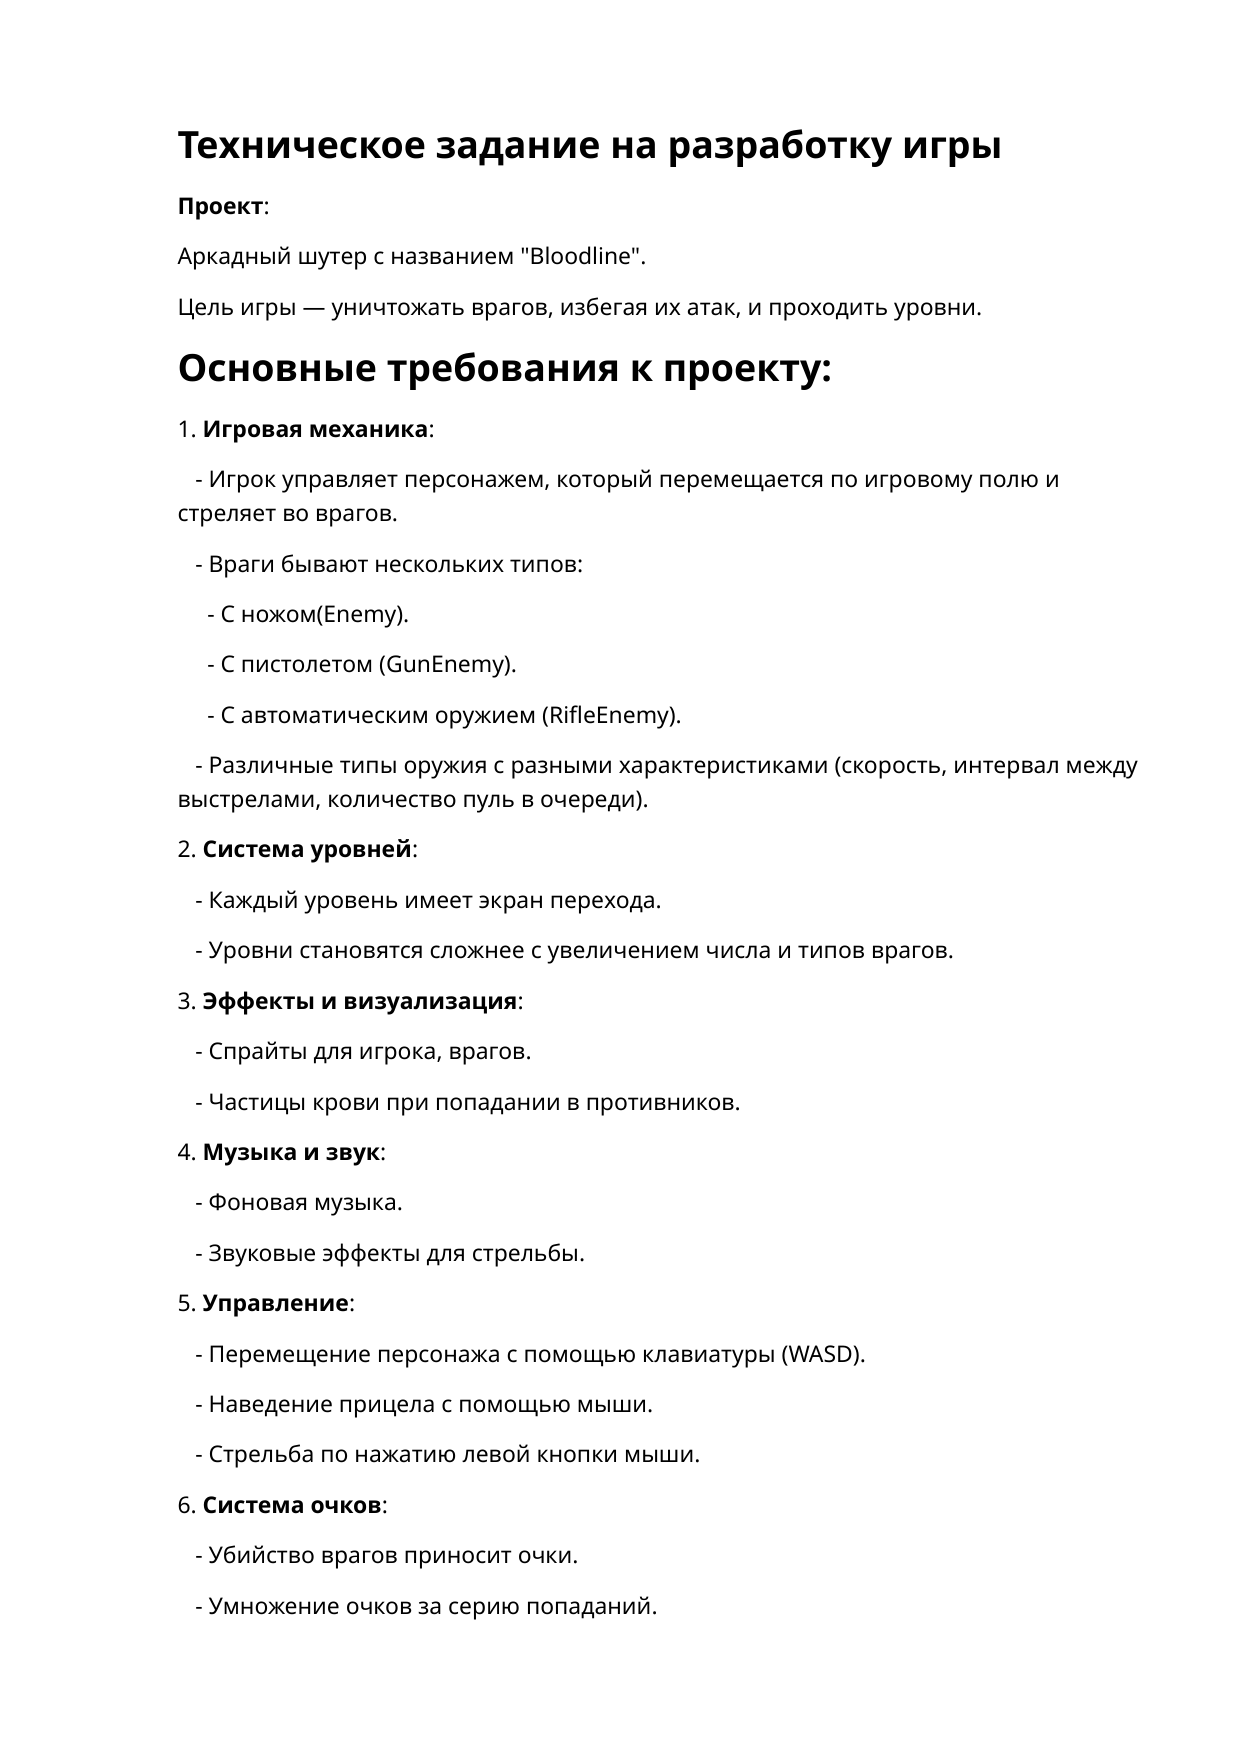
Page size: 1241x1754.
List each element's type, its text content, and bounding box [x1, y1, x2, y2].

text - Наведение прицела с помощью мыши. [177, 1388, 1152, 1419]
text 1. Игровая механика: [177, 413, 1152, 444]
text Проект: [177, 190, 1152, 221]
text - Враги бывают нескольких типов: [177, 547, 1152, 579]
text - Спрайты для игрока, врагов. [177, 1035, 1152, 1066]
text 4. Музыка и звук: [177, 1136, 1152, 1167]
text Цель игры — уничтожать врагов, избегая их атак, и проходить уровни. [177, 291, 1152, 322]
text - С автоматическим оружием (RifleEnemy). [177, 699, 1152, 730]
text - Звуковые эффекты для стрельбы. [177, 1237, 1152, 1268]
text Основные требования к проекту: [177, 341, 1152, 392]
text - Умножение очков за серию попаданий. [177, 1589, 1152, 1621]
text - Частицы крови при попадании в противников. [177, 1085, 1152, 1117]
text - С пистолетом (GunEnemy). [177, 648, 1152, 679]
text - Стрельба по нажатию левой кнопки мыши. [177, 1438, 1152, 1469]
text 3. Эффекты и визуализация: [177, 984, 1152, 1016]
text Техническое задание на разработку игры [177, 118, 1152, 169]
text - Игрок управляет персонажем, который перемещается по игровому полю и стреляет во врагов. [177, 463, 1152, 528]
text - Убийство врагов приносит очки. [177, 1539, 1152, 1570]
text - Перемещение персонажа с помощью клавиатуры (WASD). [177, 1337, 1152, 1369]
text 5. Управление: [177, 1287, 1152, 1318]
text 2. Система уровней: [177, 833, 1152, 864]
text - С ножом(Enemy). [177, 598, 1152, 629]
text - Каждый уровень имеет экран перехода. [177, 884, 1152, 915]
text - Фоновая музыка. [177, 1186, 1152, 1217]
text - Различные типы оружия с разными характеристиками (скорость, интервал между выстрелами, количество пуль в очереди). [177, 749, 1152, 814]
text Аркадный шутер с названием "Bloodline". [177, 240, 1152, 272]
text - Уровни становятся сложнее с увеличением числа и типов врагов. [177, 934, 1152, 965]
text 6. Система очков: [177, 1489, 1152, 1520]
